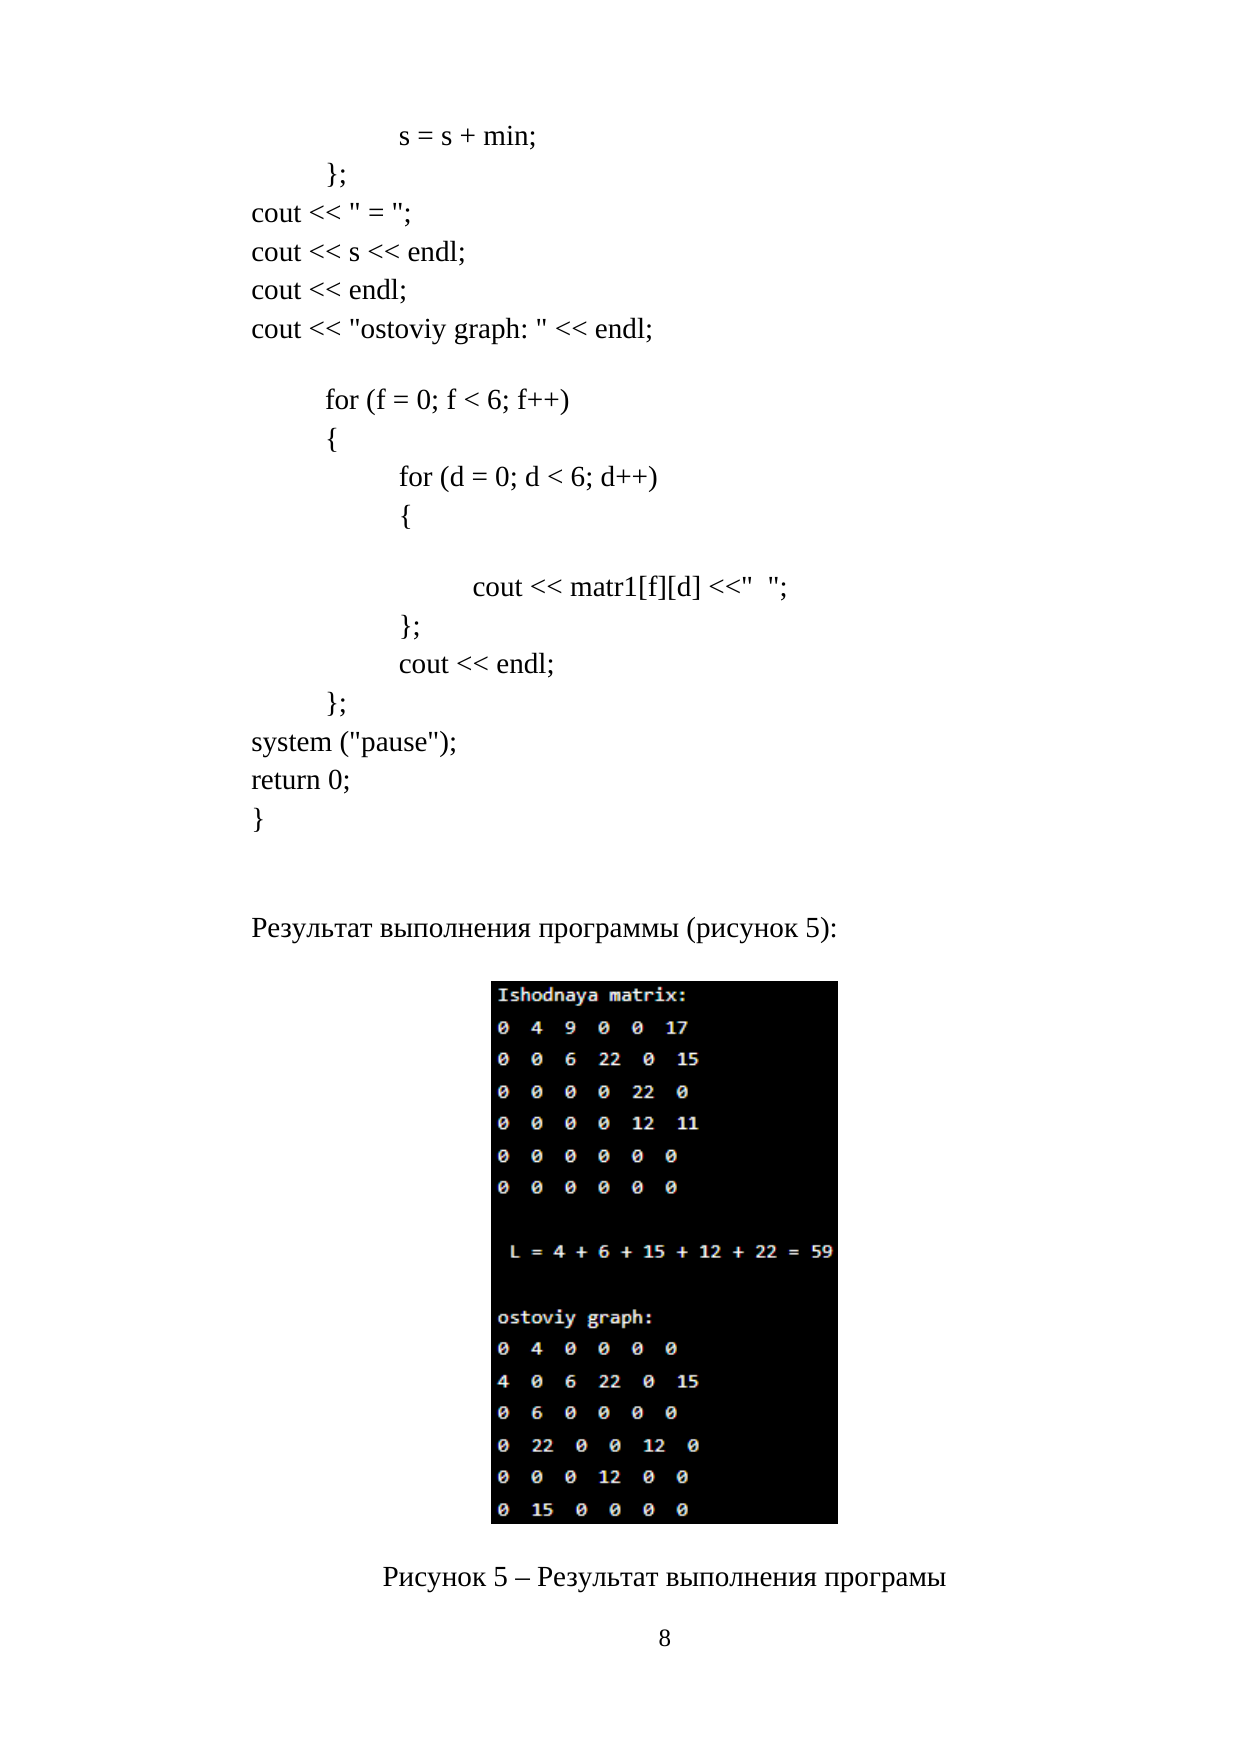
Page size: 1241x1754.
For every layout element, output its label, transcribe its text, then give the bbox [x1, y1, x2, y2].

text cout << endl; [177, 272, 1152, 306]
text for (d = 0; d < 6; d++) [177, 459, 1152, 493]
text }; [177, 685, 1152, 719]
text s = s + min; [177, 118, 1152, 152]
text } [177, 801, 1152, 834]
text system ("pause"); [177, 724, 1152, 757]
text Результат выполнения программы (рисунок 5): [177, 911, 1152, 944]
text for (f = 0; f < 6; f++) [177, 382, 1152, 416]
picture [491, 981, 838, 1524]
text cout << endl; [177, 647, 1152, 680]
text }; [177, 157, 1152, 190]
text { [177, 498, 1152, 532]
text cout << s << endl; [177, 234, 1152, 267]
text return 0; [177, 762, 1152, 796]
text Рисунок 5 – Результат выполнения програмы [177, 1559, 1152, 1592]
text cout << " = "; [177, 195, 1152, 229]
text { [177, 421, 1152, 454]
text cout << "ostoviy graph: " << endl; [177, 311, 1152, 344]
text }; [177, 608, 1152, 642]
text cout << matr1[f][d] <<" "; [177, 569, 1152, 603]
